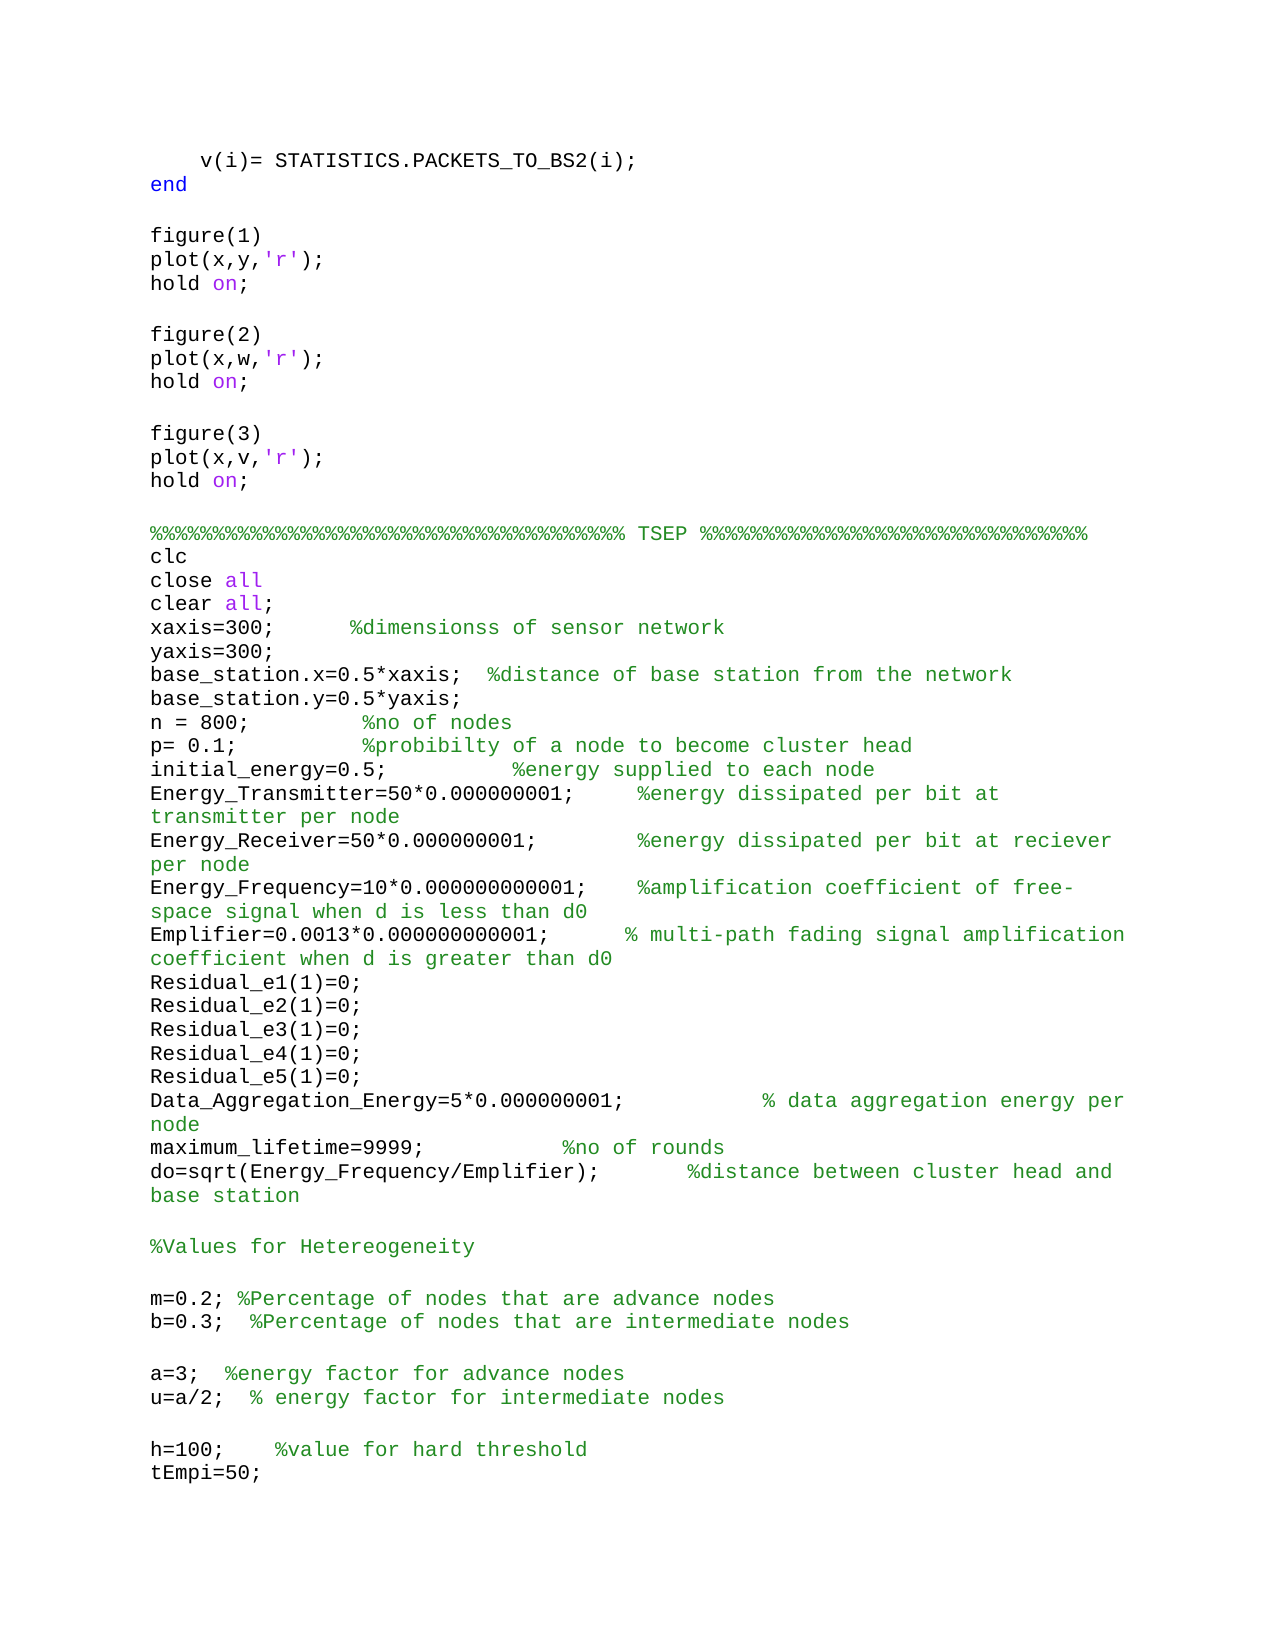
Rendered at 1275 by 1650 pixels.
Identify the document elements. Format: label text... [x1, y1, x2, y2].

text plot(x,v,'r'); [150, 447, 1125, 471]
text p= 0.1; %probibilty of a node to become cluster head [150, 735, 1125, 759]
text a=3; %energy factor for advance nodes [150, 1363, 1125, 1387]
text hold on; [150, 471, 1125, 494]
text xaxis=300; %dimensionss of sensor network [150, 617, 1125, 641]
text Residual_e3(1)=0; [150, 1019, 1125, 1043]
text h=100; %value for hard threshold [150, 1438, 1125, 1462]
text base_station.x=0.5*xaxis; %distance of base station from the network [150, 664, 1125, 688]
text plot(x,w,'r'); [150, 348, 1125, 372]
text %%%%%%%%%%%%%%%%%%%%%%%%%%%%%%%%%%%%%% TSEP %%%%%%%%%%%%%%%%%%%%%%%%%%%%%%% [150, 522, 1125, 546]
text plot(x,y,'r'); [150, 249, 1125, 273]
text close all [150, 570, 1125, 593]
text figure(3) [150, 423, 1125, 447]
text Residual_e2(1)=0; [150, 995, 1125, 1019]
text u=a/2; % energy factor for intermediate nodes [150, 1387, 1125, 1411]
text Energy_Transmitter=50*0.000000001; %energy dissipated per bit at transmitter per node [150, 783, 1125, 830]
text b=0.3; %Percentage of nodes that are intermediate nodes [150, 1312, 1125, 1335]
text Data_Aggregation_Energy=5*0.000000001; % data aggregation energy per node [150, 1090, 1125, 1137]
text figure(2) [150, 324, 1125, 348]
text do=sqrt(Energy_Frequency/Emplifier); %distance between cluster head and base station [150, 1161, 1125, 1208]
text Energy_Frequency=10*0.000000000001; %amplification coefficient of free-space signal when d is less than d0 [150, 877, 1125, 924]
text %Values for Hetereogeneity [150, 1236, 1125, 1260]
text clc [150, 546, 1125, 570]
text figure(1) [150, 225, 1125, 249]
text m=0.2; %Percentage of nodes that are advance nodes [150, 1288, 1125, 1312]
text tEmpi=50; [150, 1462, 1125, 1486]
text v(i)= STATISTICS.PACKETS_TO_BS2(i); [150, 150, 1125, 174]
text Residual_e5(1)=0; [150, 1066, 1125, 1090]
text base_station.y=0.5*yaxis; [150, 688, 1125, 712]
text n = 800; %no of nodes [150, 712, 1125, 735]
text Energy_Receiver=50*0.000000001; %energy dissipated per bit at reciever per node [150, 830, 1125, 877]
text yaxis=300; [150, 641, 1125, 664]
text maximum_lifetime=9999; %no of rounds [150, 1137, 1125, 1161]
text end [150, 174, 1125, 197]
text clear all; [150, 593, 1125, 617]
text Residual_e4(1)=0; [150, 1043, 1125, 1066]
text hold on; [150, 273, 1125, 296]
text hold on; [150, 372, 1125, 395]
text Residual_e1(1)=0; [150, 972, 1125, 995]
text Emplifier=0.0013*0.000000000001; % multi-path fading signal amplification coefficient when d is greater than d0 [150, 924, 1125, 972]
text initial_energy=0.5; %energy supplied to each node [150, 759, 1125, 783]
